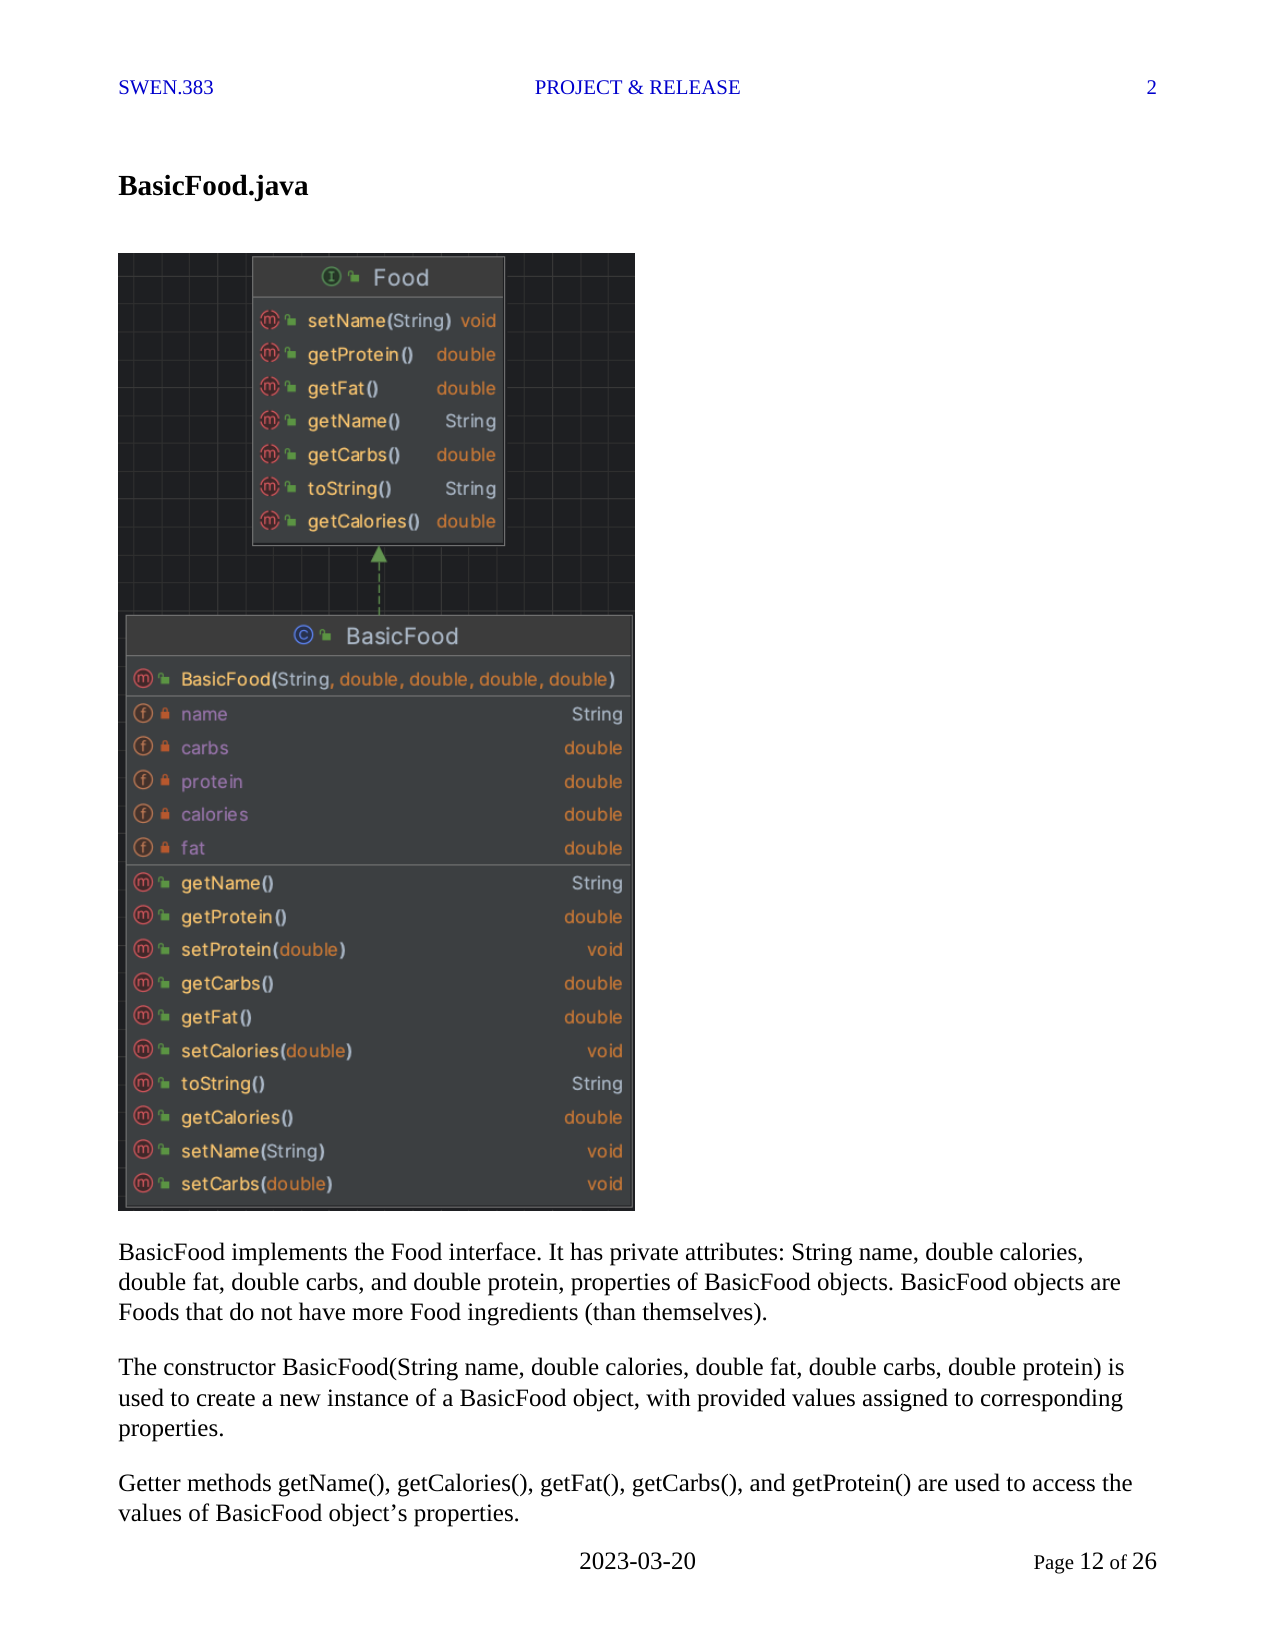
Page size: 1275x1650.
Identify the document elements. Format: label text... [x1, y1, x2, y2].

text Getter methods getName(), getCalories(), getFat(), getCarbs(), and getProtein() are used to access the values of BasicFood object’s properties. [118, 1468, 1157, 1527]
text The constructor BasicFood(String name, double calories, double fat, double carbs, double protein) is used to create a new instance of a BasicFood object, with provided values assigned to corresponding properties. [118, 1352, 1157, 1441]
subtitle BasicFood.java [118, 168, 1157, 202]
picture [118, 253, 635, 1211]
text BasicFood implements the Food interface. It has private attributes: String name, double calories, double fat, double carbs, and double protein, properties of BasicFood objects. BasicFood objects are Foods that do not have more Food ingredients (than themselves). [118, 1237, 1157, 1326]
